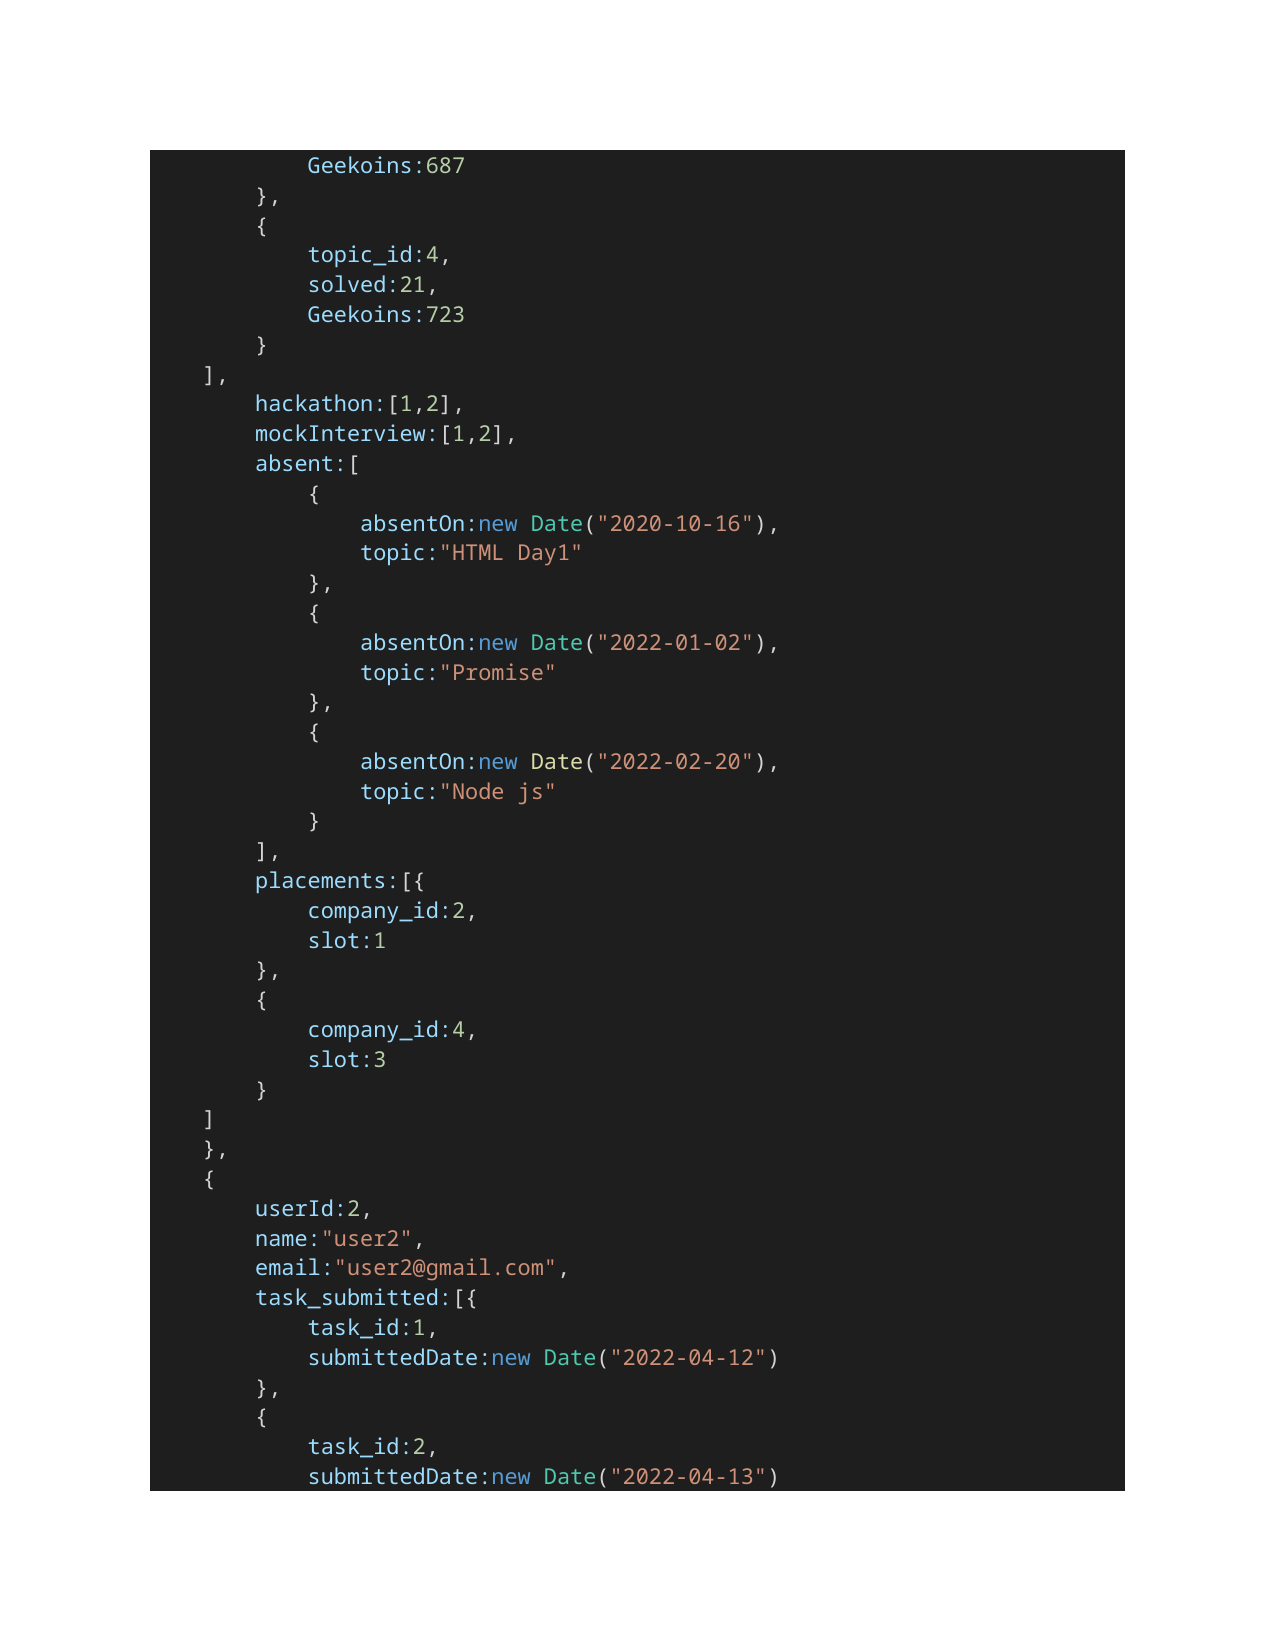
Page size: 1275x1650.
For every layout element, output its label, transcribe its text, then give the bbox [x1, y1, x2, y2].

text placements:[{ [150, 865, 1125, 895]
text company_id:2, [150, 895, 1125, 924]
text submittedDate:new Date("2022-04-12") [150, 1342, 1125, 1371]
text ], [150, 835, 1125, 865]
text { [150, 597, 1125, 627]
text } [150, 805, 1125, 835]
text topic:"HTML Day1" [150, 537, 1125, 567]
text email:"user2@gmail.com", [150, 1252, 1125, 1282]
text topic_id:4, [150, 239, 1125, 269]
text mockInterview:[1,2], [150, 418, 1125, 448]
text name:"user2", [150, 1222, 1125, 1252]
text { [150, 716, 1125, 746]
text task_id:1, [150, 1312, 1125, 1342]
text absent:[ [150, 448, 1125, 478]
text absentOn:new Date("2022-02-20"), [150, 746, 1125, 776]
text { [150, 1163, 1125, 1193]
text }, [150, 567, 1125, 597]
text }, [150, 180, 1125, 209]
text ], [150, 358, 1125, 388]
text absentOn:new Date("2022-01-02"), [150, 627, 1125, 656]
text }, [150, 686, 1125, 716]
text { [150, 984, 1125, 1014]
text company_id:4, [150, 1014, 1125, 1044]
text }, [150, 1133, 1125, 1163]
text { [150, 1401, 1125, 1431]
text task_id:2, [150, 1431, 1125, 1461]
text solved:21, [150, 269, 1125, 299]
text userId:2, [150, 1193, 1125, 1222]
text submittedDate:new Date("2022-04-13") [150, 1461, 1125, 1491]
text } [150, 1073, 1125, 1103]
text }, [150, 954, 1125, 984]
text { [150, 478, 1125, 507]
text topic:"Node js" [150, 776, 1125, 805]
text hackathon:[1,2], [150, 388, 1125, 418]
text Geekoins:687 [150, 150, 1125, 180]
text slot:1 [150, 924, 1125, 954]
text task_submitted:[{ [150, 1282, 1125, 1312]
text absentOn:new Date("2020-10-16"), [150, 507, 1125, 537]
text Geekoins:723 [150, 299, 1125, 329]
text ] [150, 1103, 1125, 1133]
text { [150, 209, 1125, 239]
text } [150, 329, 1125, 358]
text slot:3 [150, 1044, 1125, 1073]
text topic:"Promise" [150, 656, 1125, 686]
text }, [150, 1371, 1125, 1401]
